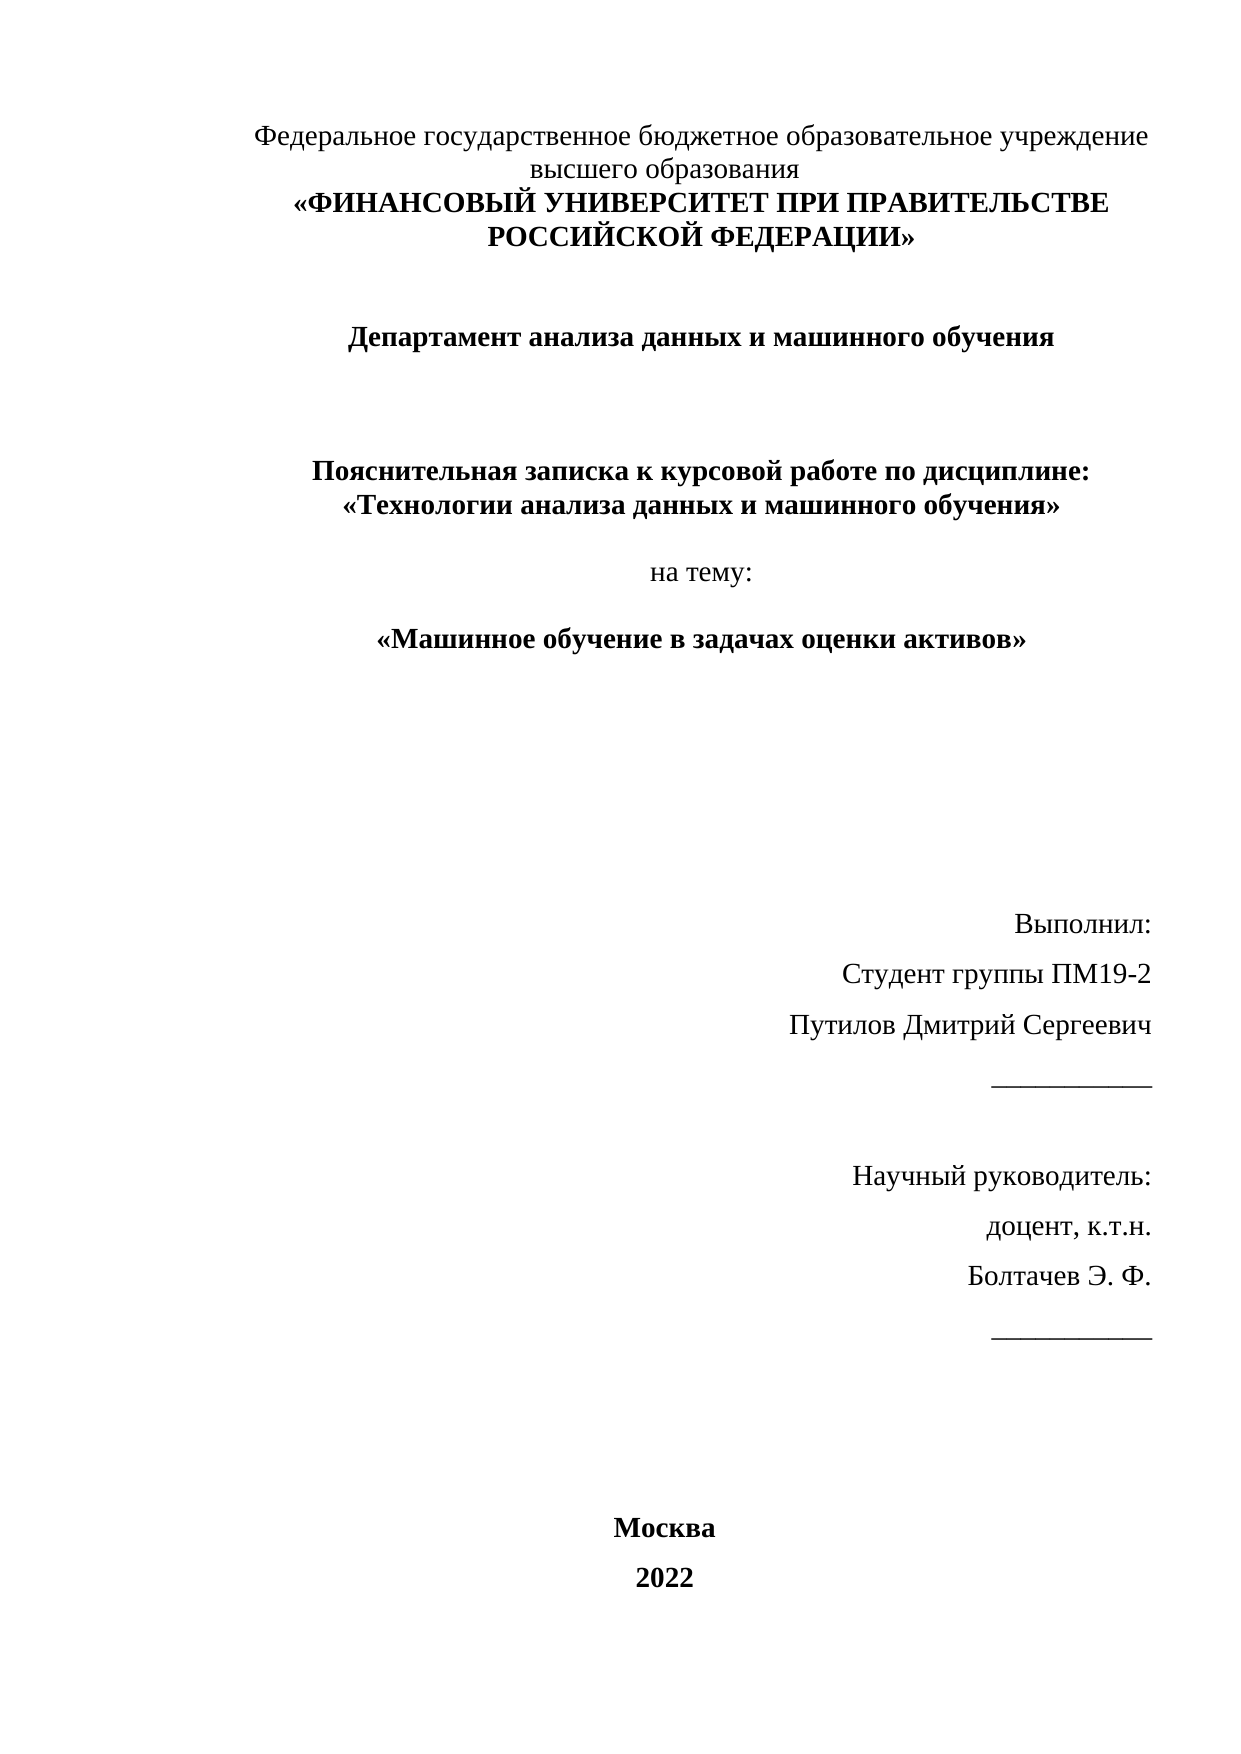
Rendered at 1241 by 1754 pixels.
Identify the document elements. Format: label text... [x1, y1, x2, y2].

text доцент, к.т.н. [177, 1208, 1152, 1242]
text РОССИЙСКОЙ ФЕДЕРАЦИИ» [177, 219, 1152, 252]
text Студент группы ПМ19-2 [177, 957, 1152, 990]
text Научный руководитель: [177, 1158, 1152, 1191]
text Департамент анализа данных и машинного обучения [177, 319, 1152, 353]
text Пояснительная записка к курсовой работе по дисциплине: [177, 453, 1152, 487]
text Федеральное государственное бюджетное образовательное учреждение высшего образования [177, 118, 1152, 185]
text Москва [177, 1510, 1152, 1544]
text ___________ [177, 1309, 1152, 1342]
text «Машинное обучение в задачах оценки активов» [177, 621, 1152, 655]
text 2022 [177, 1560, 1152, 1594]
text «Технологии анализа данных и машинного обучения» [177, 487, 1152, 521]
text Болтачев Э. Ф. [177, 1258, 1152, 1292]
text «ФИНАНСОВЫЙ УНИВЕРСИТЕТ ПРИ ПРАВИТЕЛЬСТВЕ [177, 185, 1152, 219]
text на тему: [177, 554, 1152, 588]
text ___________ [177, 1057, 1152, 1091]
text Выполнил: [177, 906, 1152, 940]
text Путилов Дмитрий Сергеевич [177, 1007, 1152, 1041]
